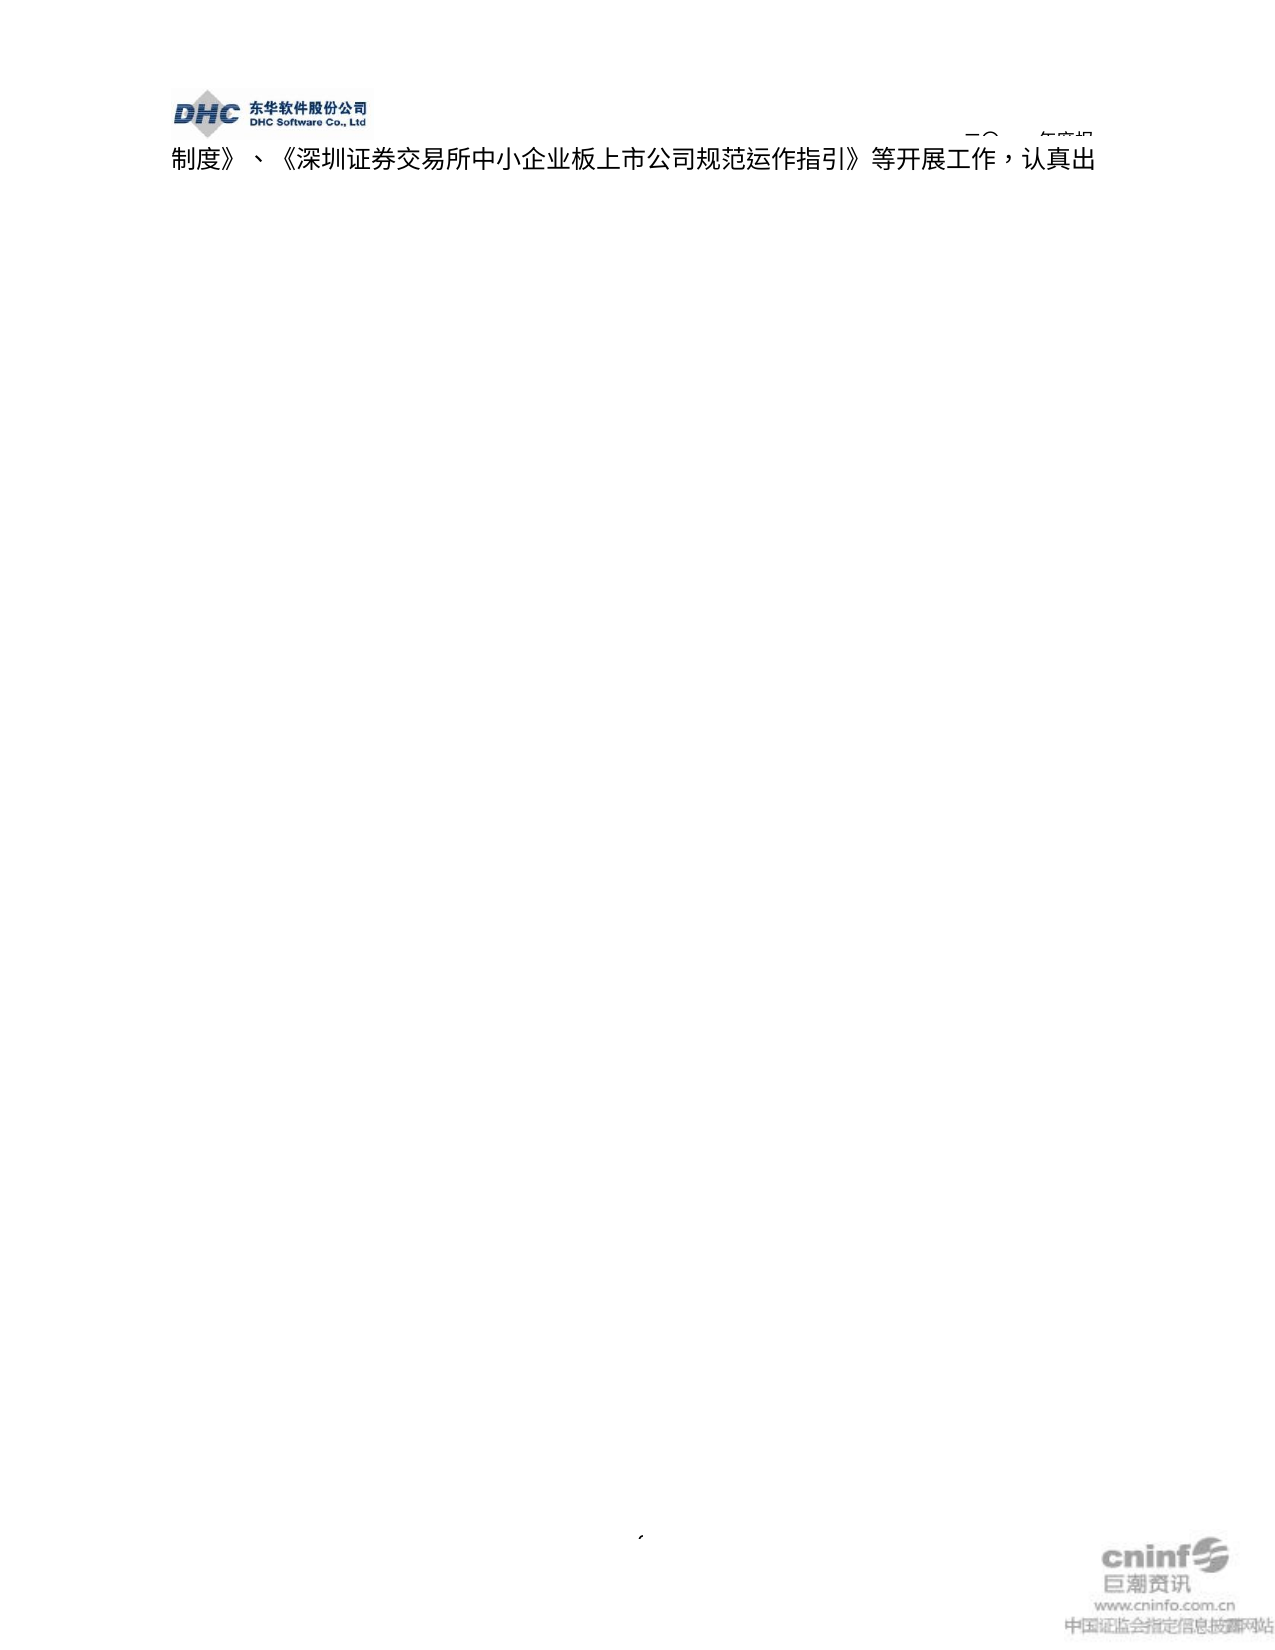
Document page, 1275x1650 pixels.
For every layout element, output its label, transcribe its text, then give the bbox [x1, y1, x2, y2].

text 制度》、《深圳证券交易所中小企业板上市公司规范运作指引》等开展工作，认真出 [171, 142, 1111, 176]
picture [171, 88, 374, 140]
picture [1064, 1529, 1275, 1650]
